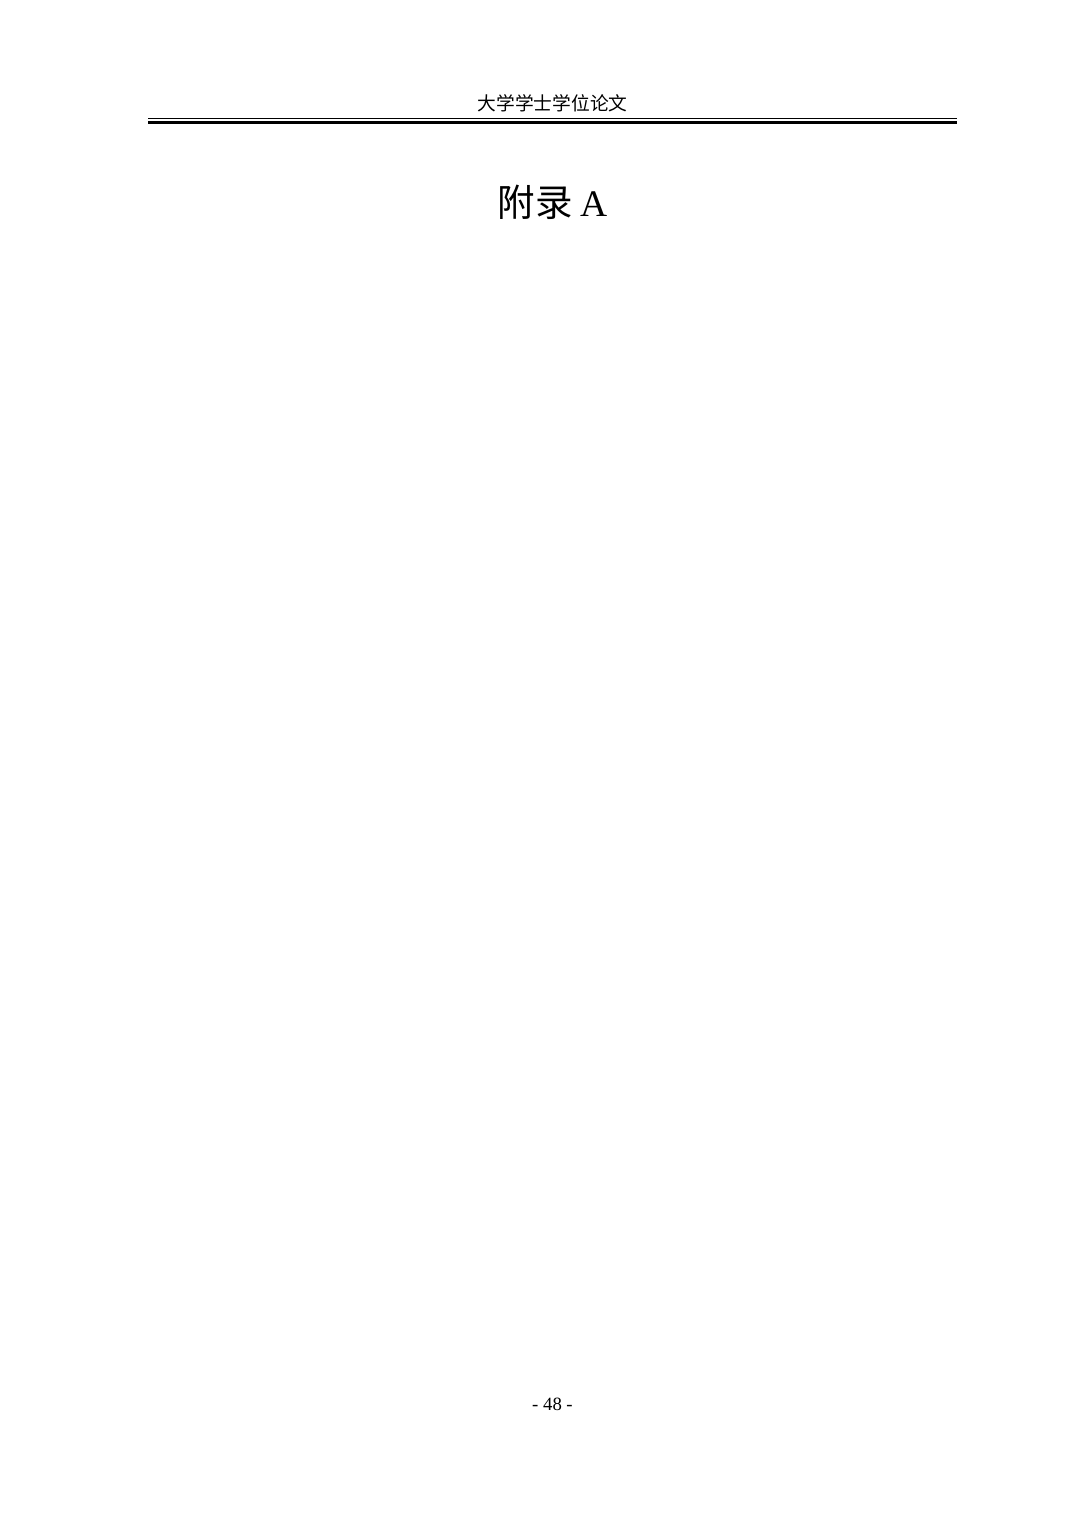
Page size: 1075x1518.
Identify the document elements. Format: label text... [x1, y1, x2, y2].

title 附录A [148, 173, 957, 227]
